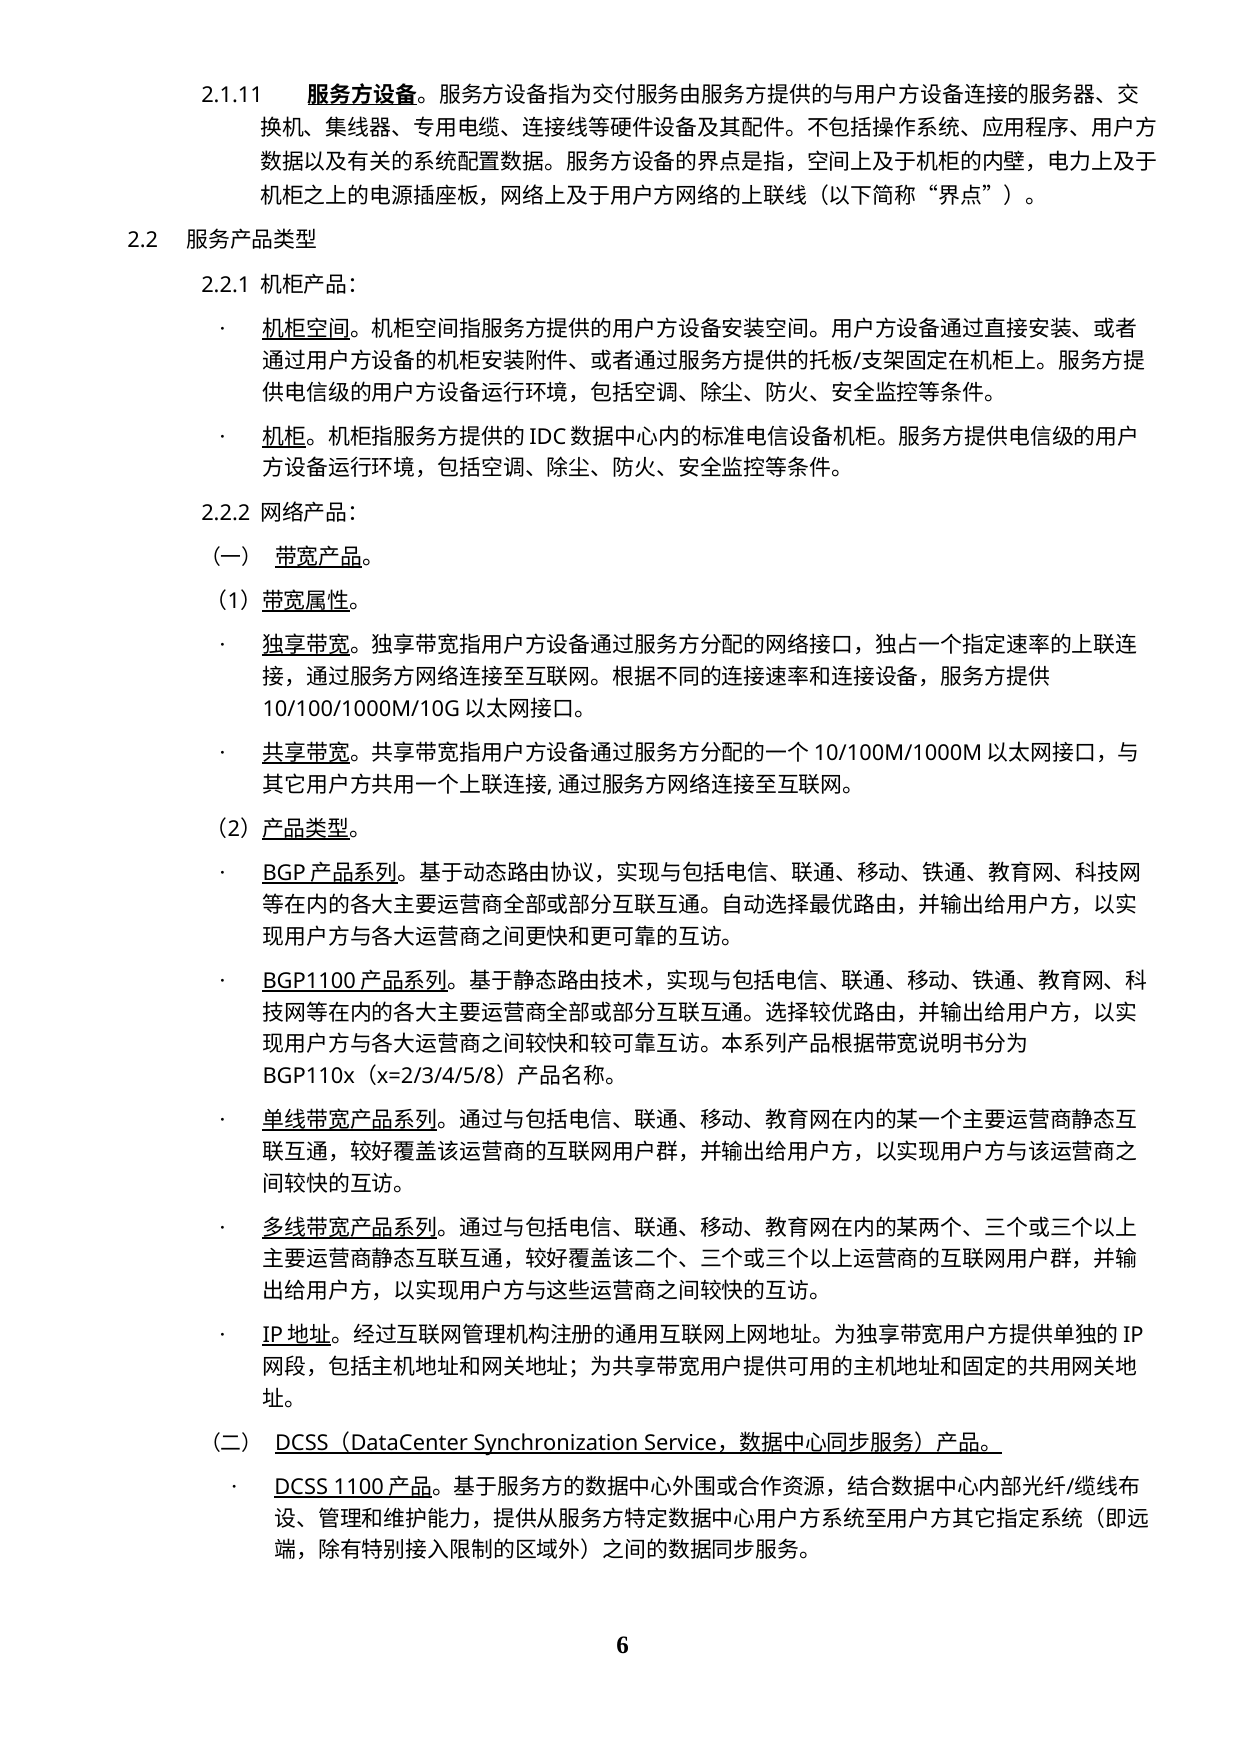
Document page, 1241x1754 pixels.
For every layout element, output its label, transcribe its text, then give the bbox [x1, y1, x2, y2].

list DCSS（DataCenter Synchronization Service，数据中心同步服务）产品。 [200, 1425, 1157, 1457]
text （2）产品类型。 [140, 811, 1157, 843]
list DCSS 1100产品。基于服务方的数据中心外围或合作资源，结合数据中心内部光纤/缆线布设、管理和维护能力，提供从服务方特定数据中心用户方系统至用户方其它指定系统（即远端，除有特别接入限制的区域外）之间的数据同步服务。 [230, 1469, 1157, 1564]
list 机柜空间。机柜空间指服务方提供的用户方设备安装空间。用户方设备通过直接安装、或者通过用户方设备的机柜安装附件、或者通过服务方提供的托板/支架固定在机柜上。服务方提供电信级的用户方设备运行环境，包括空调、除尘、防火、安全监控等条件。 [218, 311, 1157, 406]
list 单线带宽产品系列。通过与包括电信、联通、移动、教育网在内的某一个主要运营商静态互联互通，较好覆盖该运营商的互联网用户群，并输出给用户方，以实现用户方与该运营商之间较快的互访。 [218, 1102, 1157, 1197]
list 带宽产品。 [200, 539, 1157, 571]
list 多线带宽产品系列。通过与包括电信、联通、移动、教育网在内的某两个、三个或三个以上主要运营商静态互联互通，较好覆盖该二个、三个或三个以上运营商的互联网用户群，并输出给用户方，以实现用户方与这些运营商之间较快的互访。 [218, 1210, 1157, 1305]
list 机柜产品： [201, 267, 1157, 298]
list IP地址。经过互联网管理机构注册的通用互联网上网地址。为独享带宽用户方提供单独的IP网段，包括主机地址和网关地址；为共享带宽用户提供可用的主机地址和固定的共用网关地址。 [218, 1317, 1157, 1412]
list 独享带宽。独享带宽指用户方设备通过服务方分配的网络接口，独占一个指定速率的上联连接，通过服务方网络连接至互联网。根据不同的连接速率和连接设备，服务方提供10/100/1000M/10G以太网接口。 [218, 627, 1157, 722]
list 共享带宽。共享带宽指用户方设备通过服务方分配的一个10/100M/1000M以太网接口，与其它用户方共用一个上联连接, 通过服务方网络连接至互联网。 [218, 735, 1157, 798]
list 网络产品： [201, 494, 1157, 526]
list BGP产品系列。基于动态路由协议，实现与包括电信、联通、移动、铁通、教育网、科技网等在内的各大主要运营商全部或部分互联互通。自动选择最优路由，并输出给用户方，以实现用户方与各大运营商之间更快和更可靠的互访。 [218, 855, 1157, 950]
list 服务方设备。服务方设备指为交付服务由服务方提供的与用户方设备连接的服务器、交换机、集线器、专用电缆、连接线等硬件设备及其配件。不包括操作系统、应用程序、用户方数据以及有关的系统配置数据。服务方设备的界点是指，空间上及于机柜的内壁，电力上及于机柜之上的电源插座板，网络上及于用户方网络的上联线（以下简称“界点”）。 [201, 75, 1157, 210]
list 机柜。机柜指服务方提供的IDC数据中心内的标准电信设备机柜。服务方提供电信级的用户方设备运行环境，包括空调、除尘、防火、安全监控等条件。 [218, 419, 1157, 482]
text （1）带宽属性。 [140, 583, 1157, 615]
list 服务产品类型 [127, 222, 1157, 254]
list BGP1100产品系列。基于静态路由技术，实现与包括电信、联通、移动、铁通、教育网、科技网等在内的各大主要运营商全部或部分互联互通。选择较优路由，并输出给用户方，以实现用户方与各大运营商之间较快和较可靠互访。本系列产品根据带宽说明书分为BGP110x（x=2/3/4/5/8）产品名称。 [218, 963, 1157, 1090]
